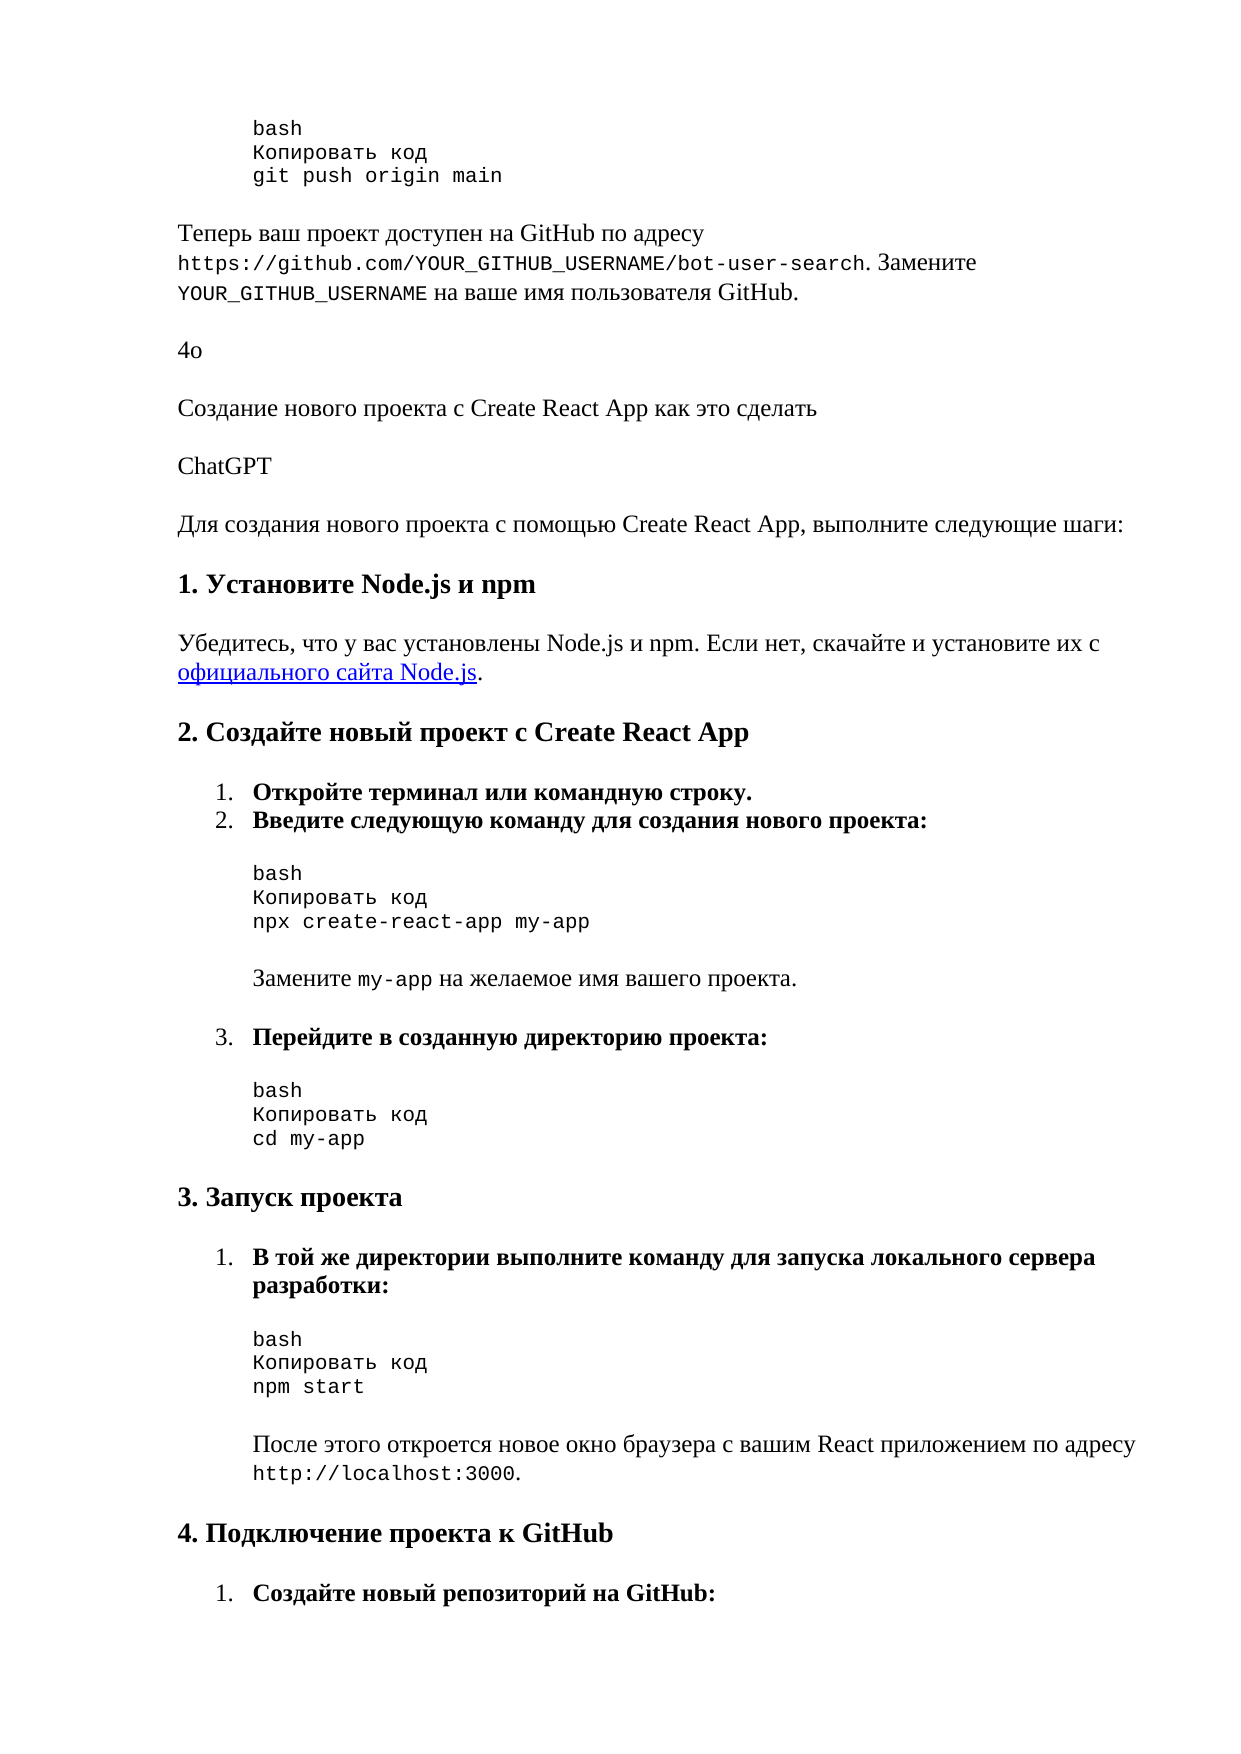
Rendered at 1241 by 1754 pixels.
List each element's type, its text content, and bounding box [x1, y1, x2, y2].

text bash [252, 863, 1152, 887]
text После этого откроется новое окно браузера с вашим React приложением по адресу http://localhost:3000. [252, 1429, 1152, 1487]
text npm start [252, 1376, 1152, 1399]
text 3. Запуск проекта [177, 1180, 1152, 1213]
text Копировать код [252, 1104, 1152, 1127]
list В той же директории выполните команду для запуска локального сервера разработки: [215, 1242, 1152, 1299]
text Копировать код [252, 142, 1152, 165]
text Создание нового проекта с Create React App как это сделать [177, 393, 1152, 422]
text Копировать код [252, 1352, 1152, 1376]
text Убедитесь, что у вас установлены Node.js и npm. Если нет, скачайте и установите их с официального сайта Node.js. [177, 628, 1152, 686]
text npx create-react-app my-app [252, 911, 1152, 934]
text 2. Создайте новый проект с Create React App [177, 715, 1152, 748]
text Теперь ваш проект доступен на GitHub по адресу https://github.com/YOUR_GITHUB_USERNAME/bot-user-search. Замените YOUR_GITHUB_USERNAME на ваше имя пользователя GitHub. [177, 218, 1152, 306]
text bash [252, 118, 1152, 142]
text Замените my-app на желаемое имя вашего проекта. [252, 963, 1152, 993]
text bash [252, 1328, 1152, 1352]
text ChatGPT [177, 451, 1152, 480]
list Введите следующую команду для создания нового проекта: [215, 806, 1152, 834]
text git push origin main [252, 165, 1152, 189]
text 1. Установите Node.js и npm [177, 567, 1152, 599]
list Перейдите в созданную директорию проекта: [215, 1022, 1152, 1051]
text 4. Подключение проекта к GitHub [177, 1516, 1152, 1548]
text bash [252, 1080, 1152, 1104]
text Копировать код [252, 887, 1152, 911]
text Для создания нового проекта с помощью Create React App, выполните следующие шаги: [177, 509, 1152, 538]
list Откройте терминал или командную строку. [215, 777, 1152, 806]
text cd my-app [252, 1127, 1152, 1151]
text 4o [177, 335, 1152, 364]
list Создайте новый репозиторий на GitHub: [215, 1578, 1152, 1606]
